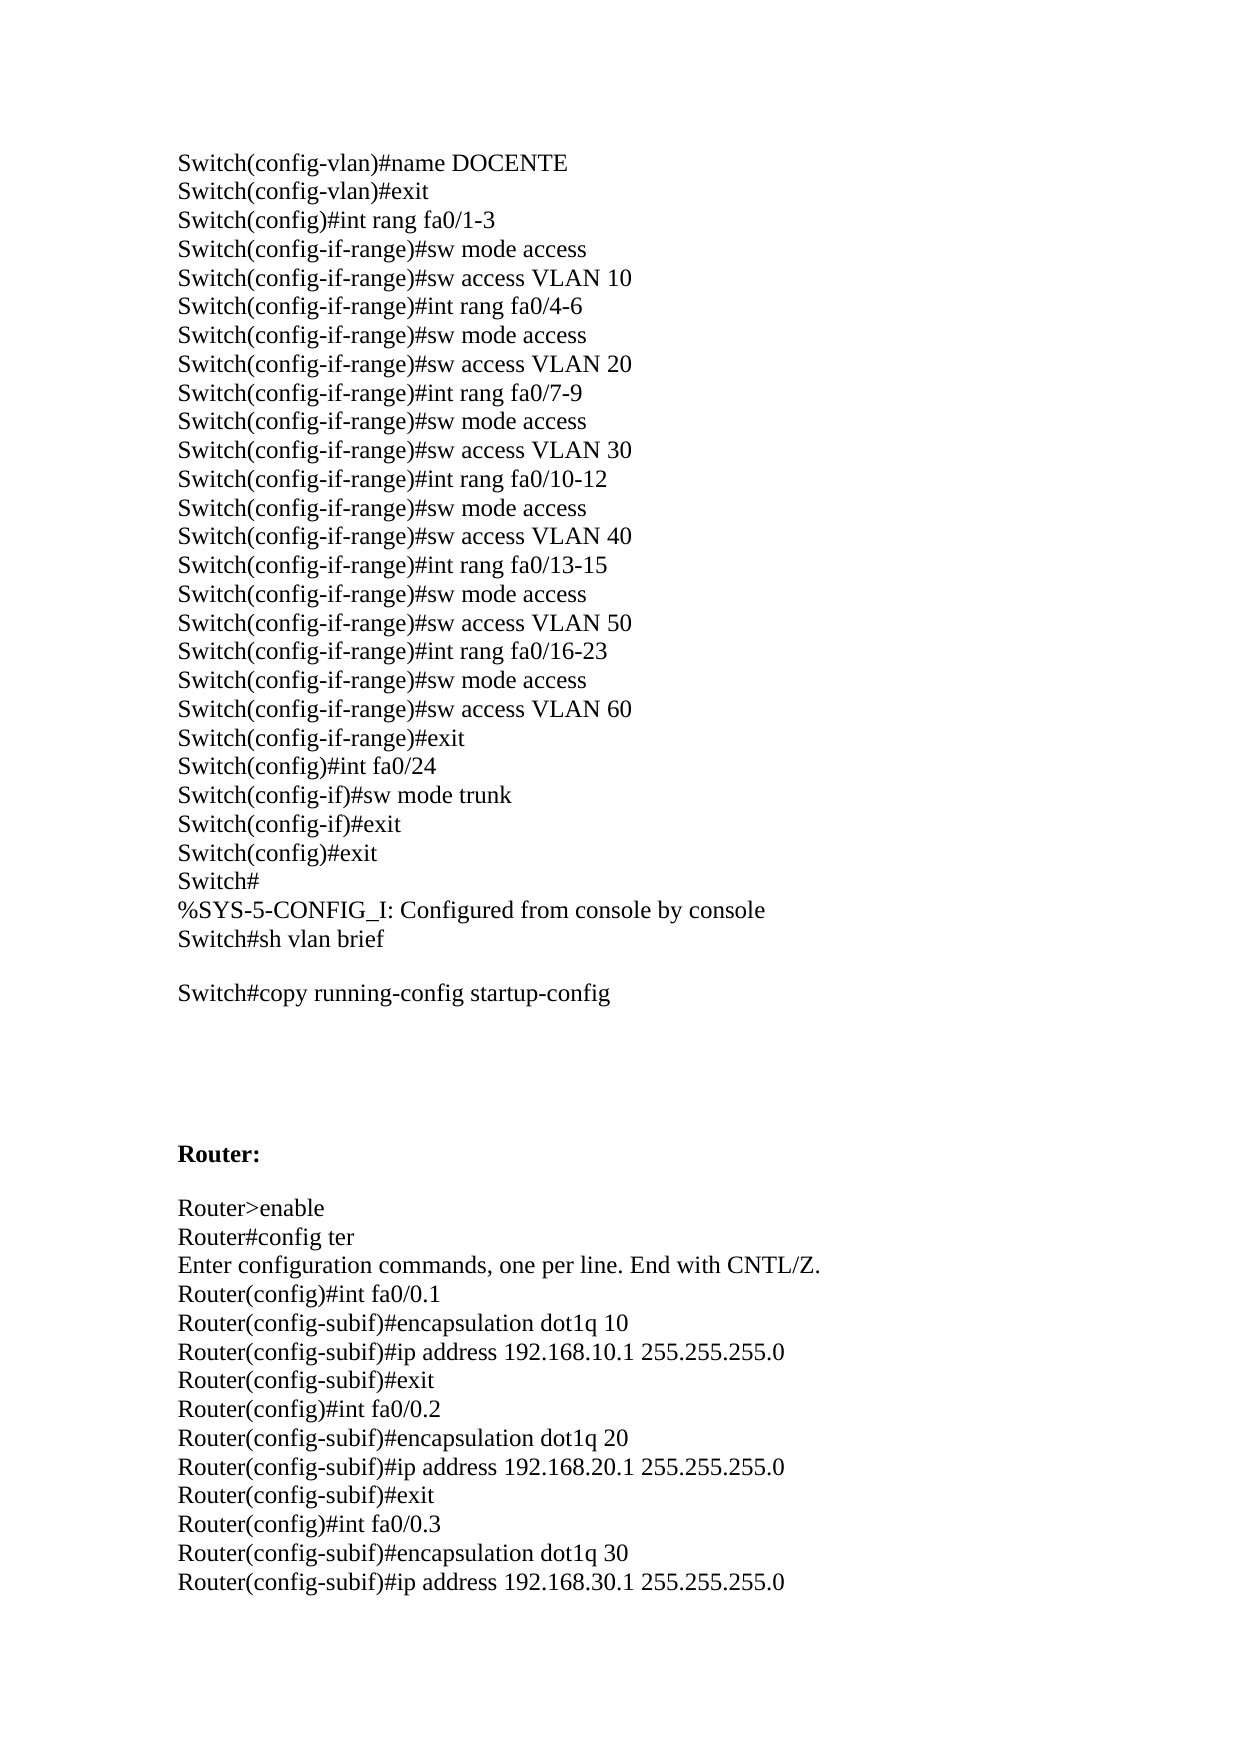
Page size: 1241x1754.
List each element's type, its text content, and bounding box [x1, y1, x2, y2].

text Switch(config-if-range)#sw access VLAN 10 [177, 263, 1063, 291]
text Router(config-subif)#ip address 192.168.20.1 255.255.255.0 [177, 1452, 1063, 1481]
text Router(config-subif)#ip address 192.168.10.1 255.255.255.0 [177, 1337, 1063, 1366]
text Switch# [177, 866, 1063, 895]
text Switch(config-if-range)#int rang fa0/13-15 [177, 550, 1063, 579]
text %SYS-5-CONFIG_I: Configured from console by console [177, 895, 1063, 924]
text Router(config-subif)#encapsulation dot1q 20 [177, 1423, 1063, 1452]
text Switch(config-if-range)#int rang fa0/4-6 [177, 291, 1063, 320]
text Router(config-subif)#exit [177, 1366, 1063, 1394]
text Router(config-subif)#encapsulation dot1q 30 [177, 1538, 1063, 1567]
text Router: [177, 1139, 1063, 1168]
text Switch(config-vlan)#exit [177, 176, 1063, 205]
text Router(config)#int fa0/0.3 [177, 1509, 1063, 1538]
text Switch(config)#int rang fa0/1-3 [177, 205, 1063, 234]
text Switch(config-if-range)#sw access VLAN 60 [177, 694, 1063, 723]
text Switch(config)#int fa0/24 [177, 751, 1063, 780]
text Switch(config-if-range)#int rang fa0/16-23 [177, 636, 1063, 665]
text Router(config)#int fa0/0.2 [177, 1394, 1063, 1423]
text Enter configuration commands, one per line. End with CNTL/Z. [177, 1251, 1063, 1279]
text Switch(config-if-range)#sw mode access [177, 493, 1063, 521]
text Switch(config-if-range)#int rang fa0/10-12 [177, 464, 1063, 493]
text Router#config ter [177, 1222, 1063, 1251]
text Switch(config-if-range)#int rang fa0/7-9 [177, 378, 1063, 406]
text Router(config-subif)#encapsulation dot1q 10 [177, 1308, 1063, 1337]
text Router>enable [177, 1193, 1063, 1222]
text Switch(config-if-range)#sw mode access [177, 320, 1063, 349]
text Switch(config-vlan)#name DOCENTE [177, 148, 1063, 176]
text Switch(config-if-range)#sw mode access [177, 665, 1063, 694]
text Switch(config-if-range)#sw mode access [177, 406, 1063, 435]
text Router(config-subif)#exit [177, 1481, 1063, 1509]
text Switch(config)#exit [177, 838, 1063, 866]
text Switch(config-if)#sw mode trunk [177, 780, 1063, 809]
text Switch(config-if-range)#sw access VLAN 20 [177, 349, 1063, 378]
text Switch#copy running-config startup-config [177, 978, 1063, 1006]
text Switch#sh vlan brief [177, 924, 1063, 953]
text Switch(config-if-range)#sw mode access [177, 234, 1063, 263]
text Router(config)#int fa0/0.1 [177, 1279, 1063, 1308]
text Switch(config-if-range)#sw mode access [177, 579, 1063, 608]
text Switch(config-if-range)#sw access VLAN 50 [177, 608, 1063, 636]
text Switch(config-if)#exit [177, 809, 1063, 838]
text Switch(config-if-range)#sw access VLAN 40 [177, 521, 1063, 550]
text Switch(config-if-range)#exit [177, 723, 1063, 751]
text Switch(config-if-range)#sw access VLAN 30 [177, 435, 1063, 464]
text Router(config-subif)#ip address 192.168.30.1 255.255.255.0 [177, 1567, 1063, 1596]
